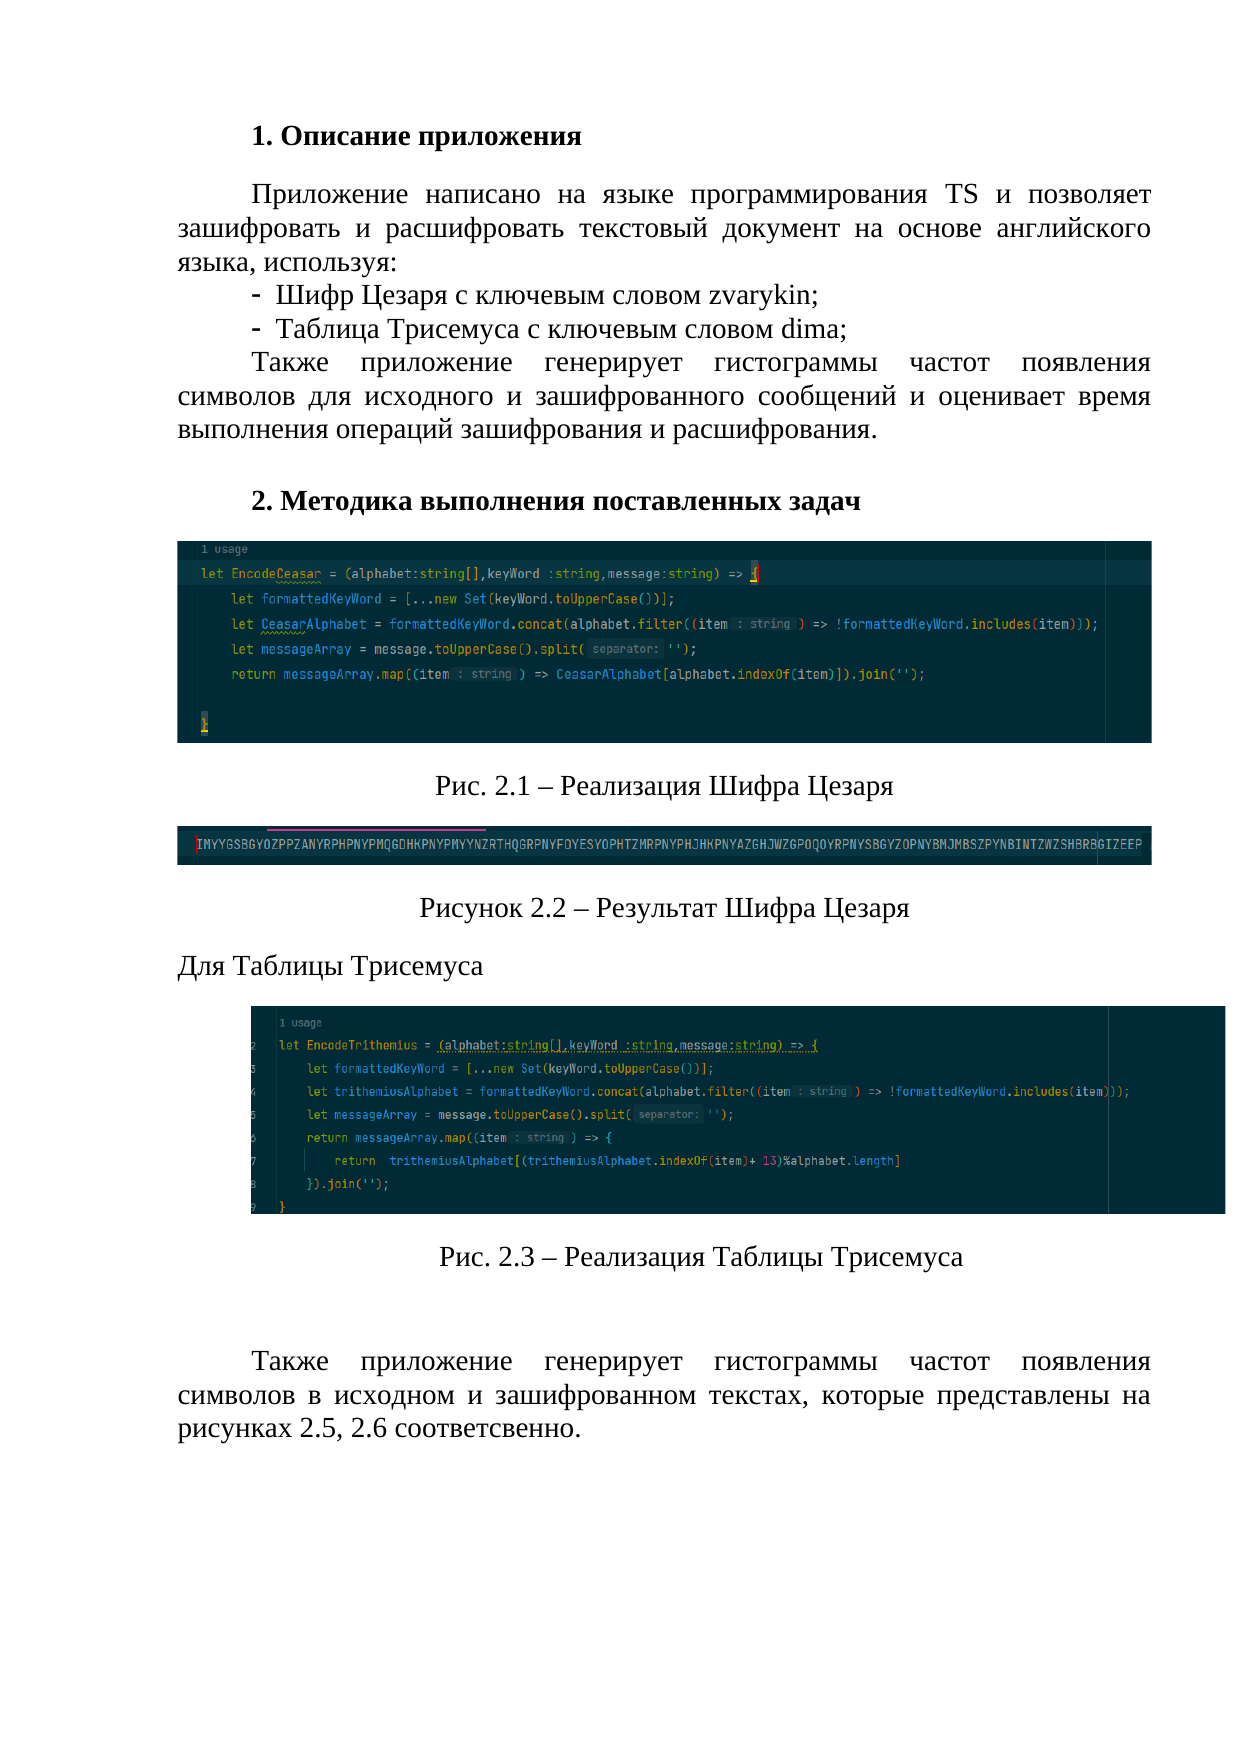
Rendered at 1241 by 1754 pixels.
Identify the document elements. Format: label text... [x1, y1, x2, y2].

picture [864, 622, 874, 628]
text Также приложение генерирует гистограммы частот появления символов в исходном и зашифрованном текстах, которые представлены на рисунках 2.5, 2.6 соответсвенно. [177, 1343, 1152, 1444]
picture [715, 622, 727, 628]
text Рис. 2.1 – Реализация Шифра Цезаря [177, 768, 1152, 801]
picture [375, 647, 384, 653]
picture [478, 619, 486, 628]
text Также приложение генерирует гистограммы частот появления символов для исходного и зашифрованного сообщений и оценивает время выполнения операций зашифрования и расшифрования. [177, 344, 1152, 445]
picture [934, 620, 942, 628]
picture [350, 594, 358, 603]
picture [561, 1087, 568, 1095]
picture [413, 622, 421, 628]
list Описание приложения [177, 118, 1152, 152]
picture [439, 1113, 450, 1118]
picture [285, 597, 293, 603]
picture [634, 1105, 703, 1123]
list Шифр Цезаря с ключевым словом zvarykin; [177, 277, 1152, 311]
picture [681, 1043, 689, 1049]
picture [383, 672, 391, 678]
picture [564, 1159, 575, 1164]
picture [977, 1088, 984, 1095]
picture [262, 647, 271, 653]
text Рис. 2.3 – Реализация Таблицы Трисемуса [177, 1239, 1152, 1272]
text Рисунок 2.2 – Результат Шифра Цезаря [177, 890, 1152, 923]
list Таблица Трисемуса c ключевым словом dima; [177, 311, 1152, 344]
text Приложение написано на языке программирования TS и позволяет зашифровать и расшифровать текстовый документ на основе английского языка, используя: [177, 177, 1152, 277]
picture [730, 618, 796, 629]
picture [518, 594, 526, 603]
picture [588, 639, 663, 658]
picture [177, 830, 1141, 855]
picture [202, 712, 207, 735]
picture [384, 1043, 396, 1049]
picture [443, 597, 456, 603]
text Для Таблицы Трисемуса [177, 948, 1152, 982]
picture [501, 1132, 569, 1143]
picture [446, 1136, 457, 1141]
picture [177, 561, 1152, 584]
list Методика выполнения поставленных задач [177, 483, 1152, 516]
picture [778, 1086, 852, 1096]
picture [443, 668, 517, 680]
